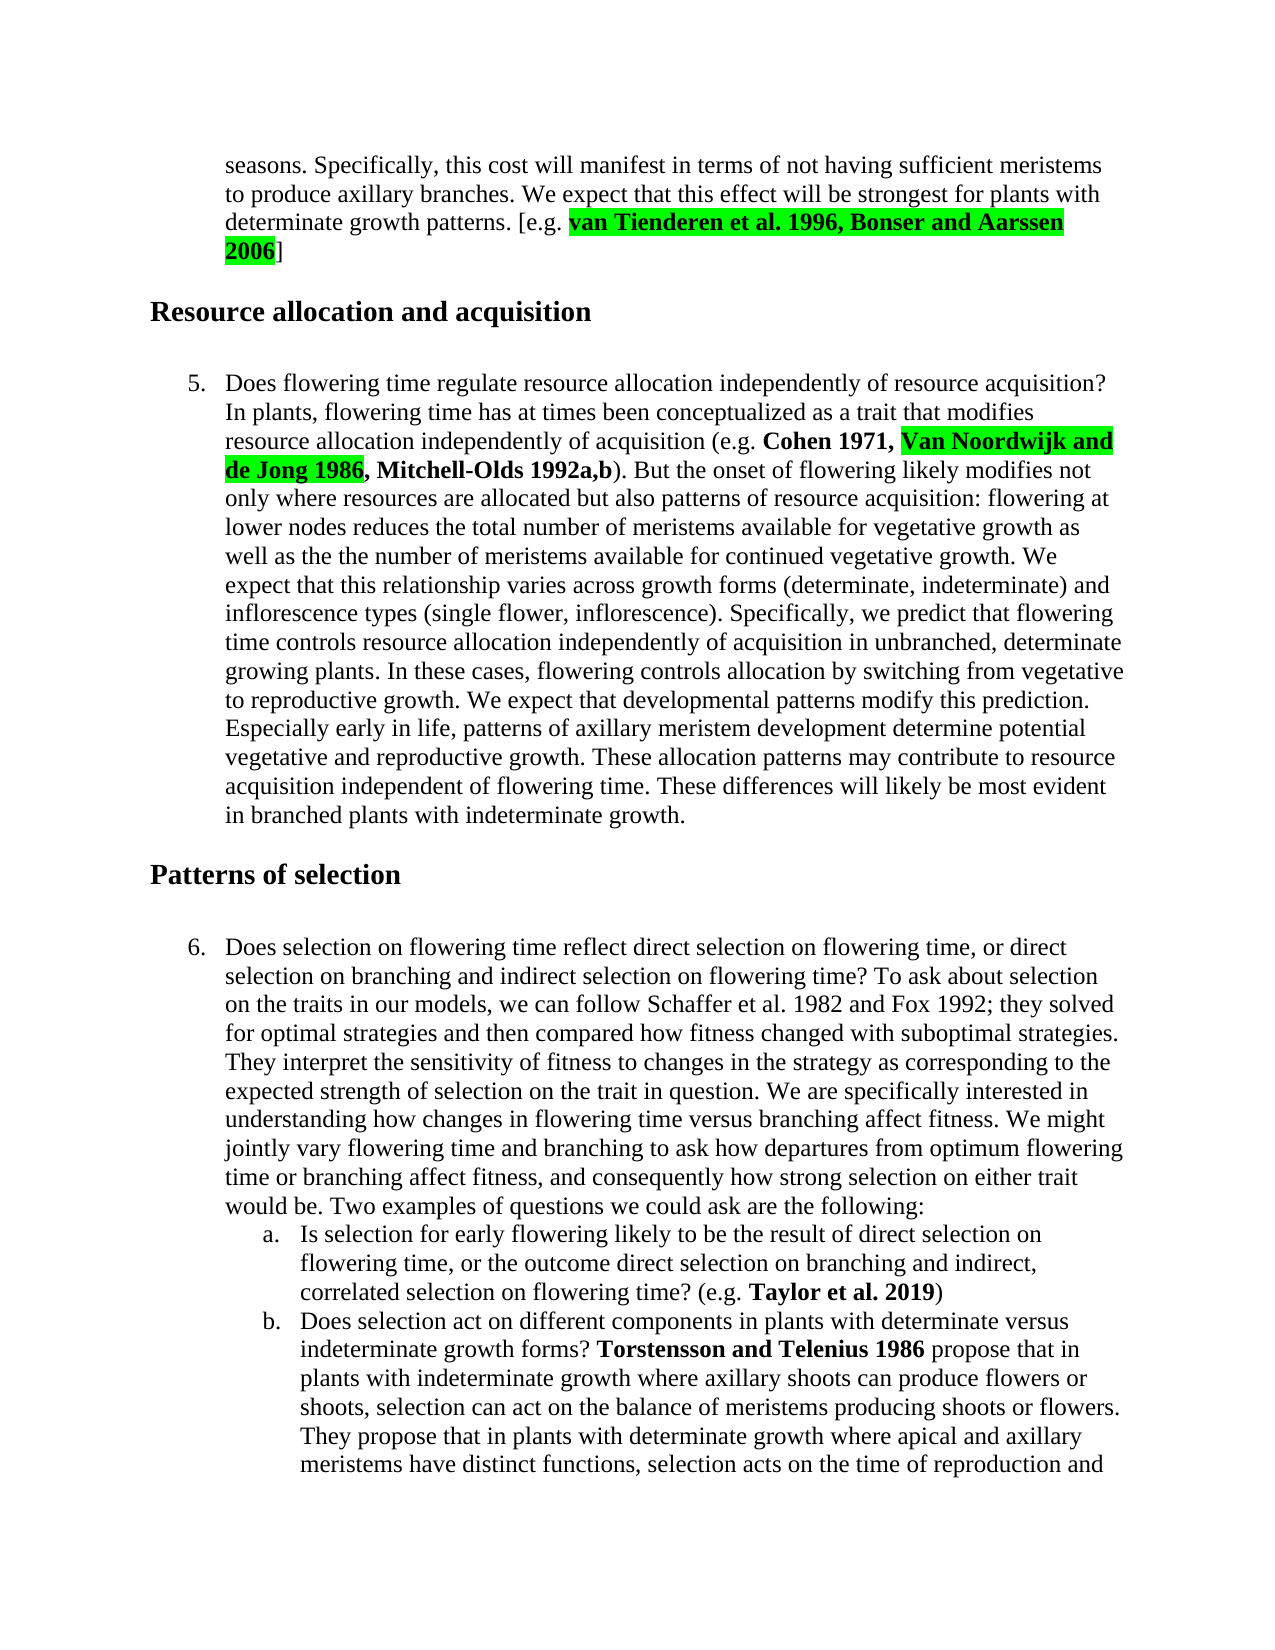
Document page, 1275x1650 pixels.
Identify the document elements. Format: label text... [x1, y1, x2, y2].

list Is selection for early flowering likely to be the result of direct selection on flowering time, or the outcome direct selection on branching and indirect, correlated selection on flowering time? (e.g. Taylor et al. 2019) [262, 1219, 1125, 1306]
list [187, 150, 1125, 265]
list Does selection on flowering time reflect direct selection on flowering time, or direct selection on branching and indirect selection on flowering time? To ask about selection on the traits in our models, we can follow Schaffer et al. 1982 and Fox 1992; they solved for optimal strategies and then compared how fitness changed with suboptimal strategies. They interpret the sensitivity of fitness to changes in the strategy as corresponding to the expected strength of selection on the trait in question. We are specifically interested in understanding how changes in flowering time versus branching affect fitness. We might jointly vary flowering time and branching to ask how departures from optimum flowering time or branching affect fitness, and consequently how strong selection on either trait would be. Two examples of questions we could ask are the following: [187, 932, 1125, 1219]
subtitle Resource allocation and acquisition [150, 294, 1125, 327]
subtitle Patterns of selection [150, 857, 1125, 891]
list Does flowering time regulate resource allocation independently of resource acquisition? In plants, flowering time has at times been conceptualized as a trait that modifies resource allocation independently of acquisition (e.g. Cohen 1971, Van Noordwijk and de Jong 1986, Mitchell-Olds 1992a,b). But the onset of flowering likely modifies not only where resources are allocated but also patterns of resource acquisition: flowering at lower nodes reduces the total number of meristems available for vegetative growth as well as the the number of meristems available for continued vegetative growth. We expect that this relationship varies across growth forms (determinate, indeterminate) and inflorescence types (single flower, inflorescence). Specifically, we predict that flowering time controls resource allocation independently of acquisition in unbranched, determinate growing plants. In these cases, flowering controls allocation by switching from vegetative to reproductive growth. We expect that developmental patterns modify this prediction. Especially early in life, patterns of axillary meristem development determine potential vegetative and reproductive growth. These allocation patterns may contribute to resource acquisition independent of flowering time. These differences will likely be most evident in branched plants with indeterminate growth. [187, 368, 1125, 828]
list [262, 1306, 1125, 1478]
